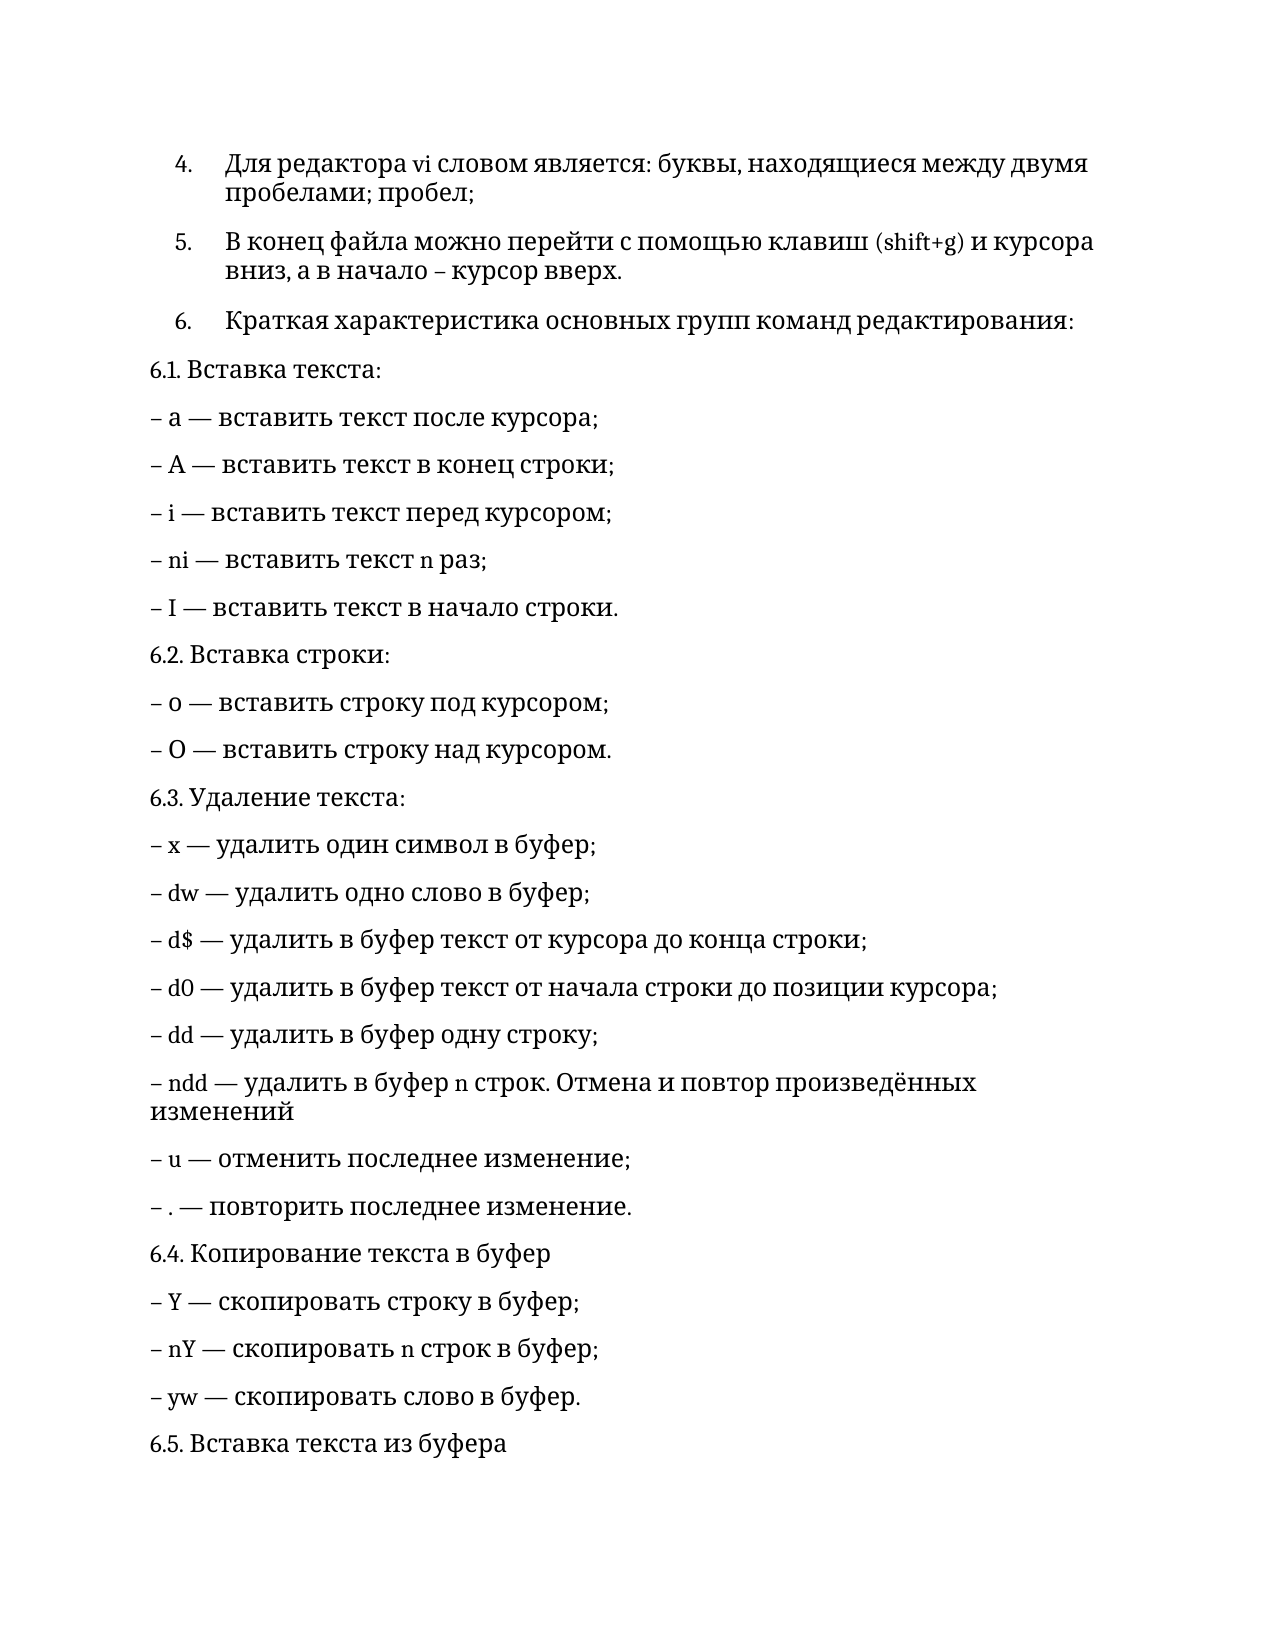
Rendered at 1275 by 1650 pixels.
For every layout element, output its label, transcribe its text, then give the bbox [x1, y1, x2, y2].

text – а — вставить текст после курсора; [150, 404, 1125, 432]
text – О — вставить строку над курсором. [150, 736, 1125, 765]
list В конец файла можно перейти с помощью клавиш (shift+g) и курсора вниз, а в начало – курсор вверх. [175, 228, 1125, 286]
text – yw — скопировать слово в буфер. [150, 1382, 1125, 1411]
text – Y — скопировать строку в буфер; [150, 1287, 1125, 1316]
text 6.1. Вставка текста: [150, 356, 1125, 385]
text 6.2. Вставка строки: [150, 641, 1125, 670]
text – i — вставить текст перед курсором; [150, 499, 1125, 527]
text – А — вставить текст в конец строки; [150, 451, 1125, 480]
text – dd — удалить в буфер одну строку; [150, 1021, 1125, 1050]
text 6.3. Удаление текста: [150, 784, 1125, 812]
text – nY — скопировать n строк в буфер; [150, 1335, 1125, 1364]
text – u — отменить последнее изменение; [150, 1145, 1125, 1174]
list Краткая характеристика основных групп команд редактирования: [175, 307, 1125, 335]
text 6.5. Вставка текста из буфера [150, 1430, 1125, 1459]
text – dw — удалить одно слово в буфер; [150, 879, 1125, 907]
text – I — вставить текст в начало строки. [150, 594, 1125, 622]
text – . — повторить последнее изменение. [150, 1192, 1125, 1221]
text – x — удалить один символ в буфер; [150, 831, 1125, 860]
list Для редактора vi словом является: буквы, находящиеся между двумя пробелами; пробел; [175, 150, 1125, 207]
text – ni — вставить текст n раз; [150, 546, 1125, 575]
text – ndd — удалить в буфер n строк. Отмена и повтор произведённых изменений [150, 1069, 1125, 1126]
text – d$ — удалить в буфер текст от курсора до конца строки; [150, 926, 1125, 955]
text – d0 — удалить в буфер текст от начала строки до позиции курсора; [150, 974, 1125, 1002]
text 6.4. Копирование текста в буфер [150, 1240, 1125, 1269]
text – о — вставить строку под курсором; [150, 689, 1125, 717]
